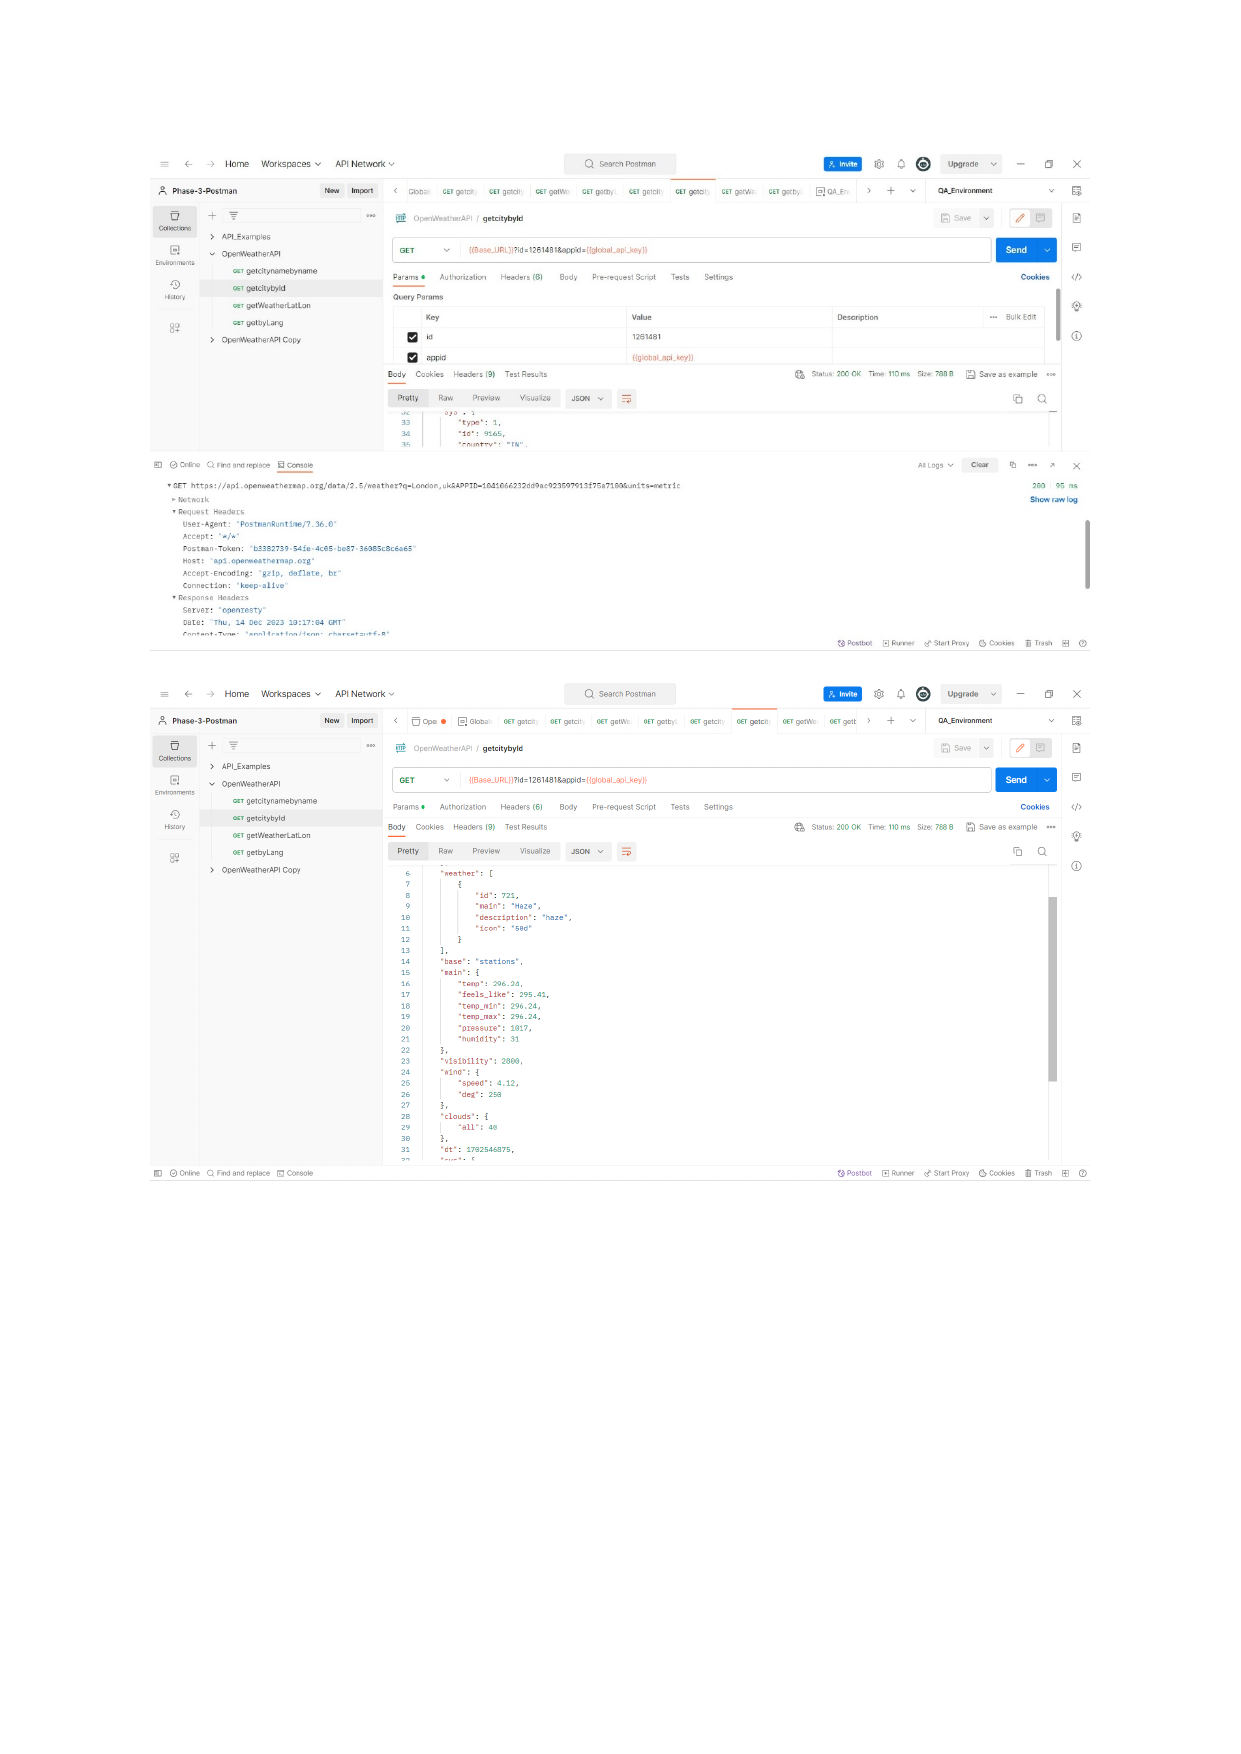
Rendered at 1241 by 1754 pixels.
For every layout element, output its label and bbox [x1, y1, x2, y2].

picture [150, 679, 1091, 1181]
picture [150, 150, 1091, 651]
